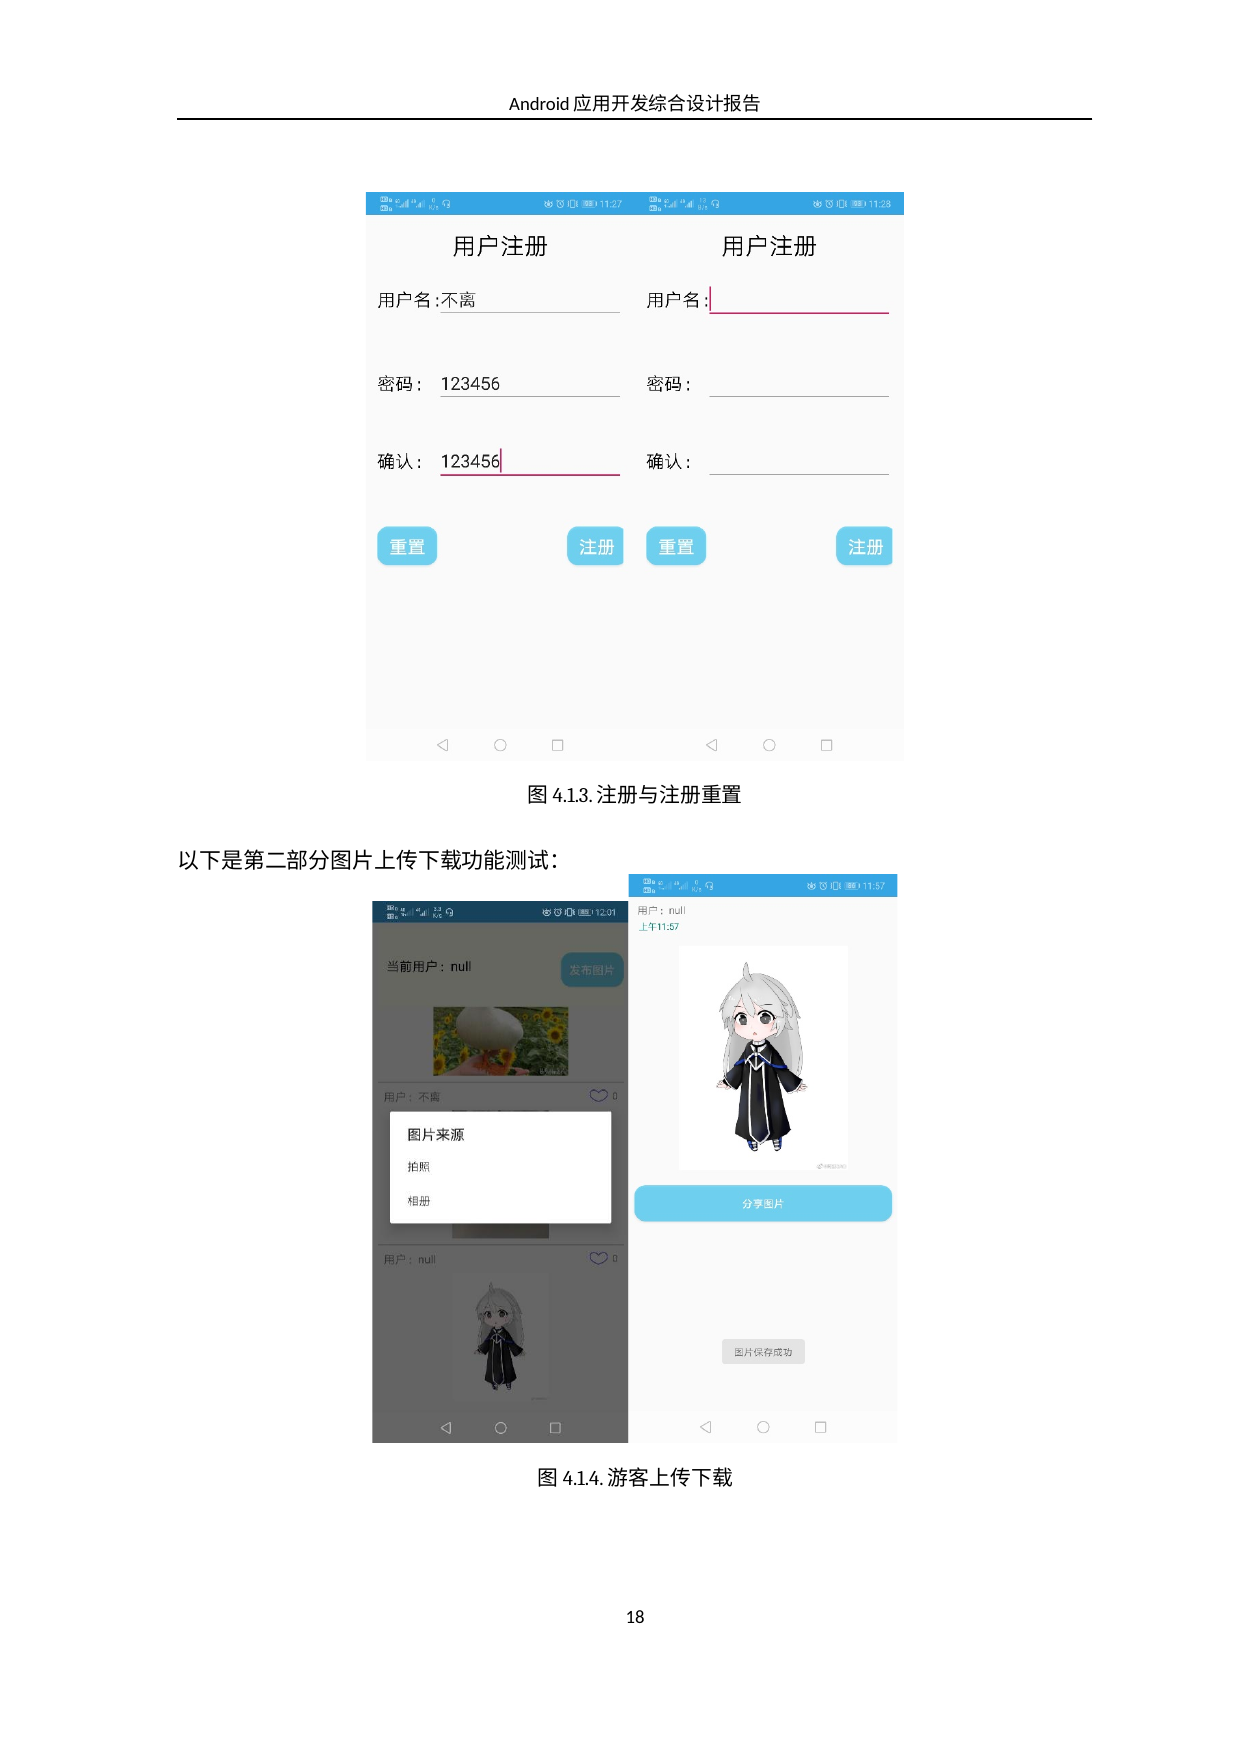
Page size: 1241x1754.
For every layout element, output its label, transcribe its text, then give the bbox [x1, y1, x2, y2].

picture [372, 874, 898, 1443]
picture [365, 192, 904, 761]
text 以下是第二部分图片上传下载功能测试： [177, 842, 1092, 875]
text 图 4.1.4. 游客上传下载 [177, 1460, 1092, 1492]
text 图4.1.3. 注册与注册重置 [177, 777, 1092, 810]
